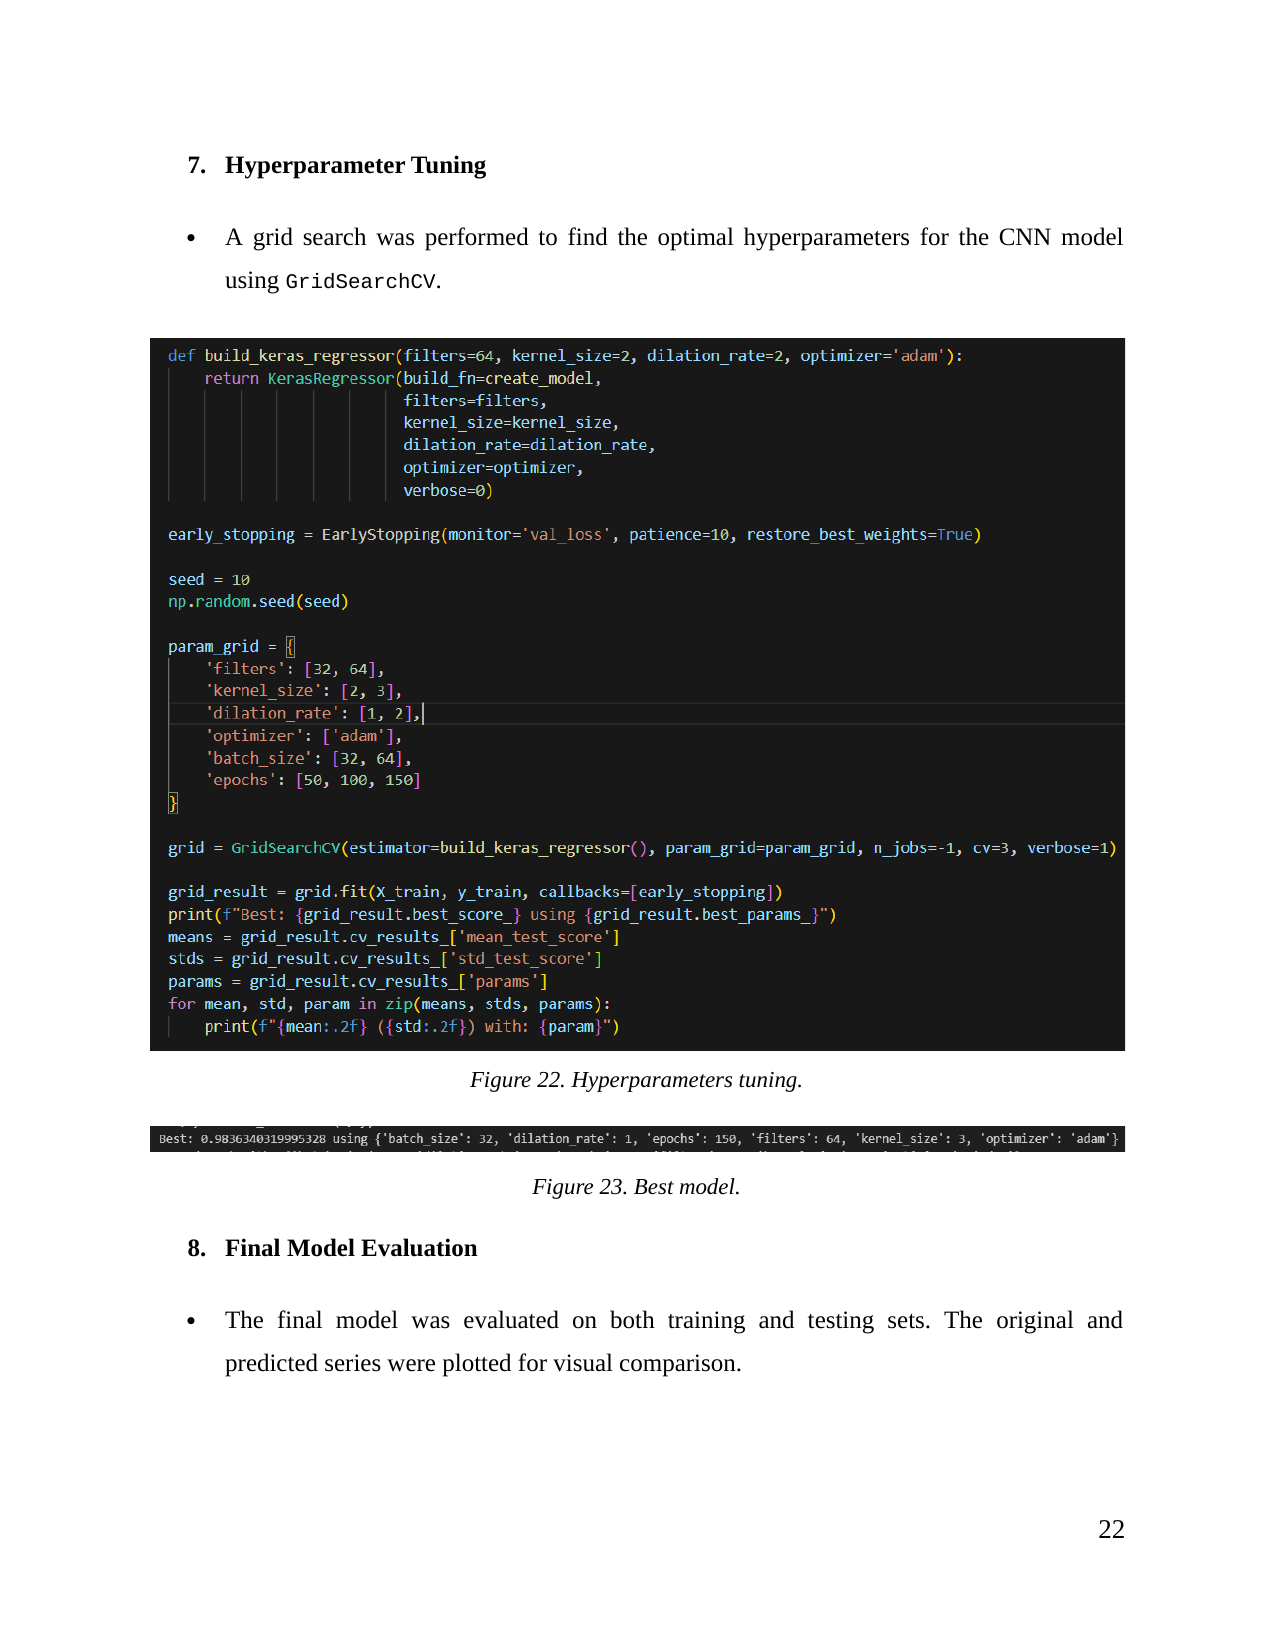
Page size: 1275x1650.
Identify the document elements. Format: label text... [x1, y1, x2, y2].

list The final model was evaluated on both training and testing sets. The original and predicted series were plotted for visual comparison. [187, 1305, 1125, 1377]
subtitle Hyperparameter Tuning [187, 150, 1125, 179]
picture [150, 338, 1125, 1051]
picture [150, 1126, 1125, 1152]
text Figure 22. Hyperparameters tuning. [150, 1066, 1125, 1092]
list A grid search was performed to find the optimal hyperparameters for the CNN model using GridSearchCV. [187, 222, 1125, 295]
text Figure 23. Best model. [150, 1173, 1125, 1199]
subtitle Final Model Evaluation [187, 1233, 1125, 1262]
